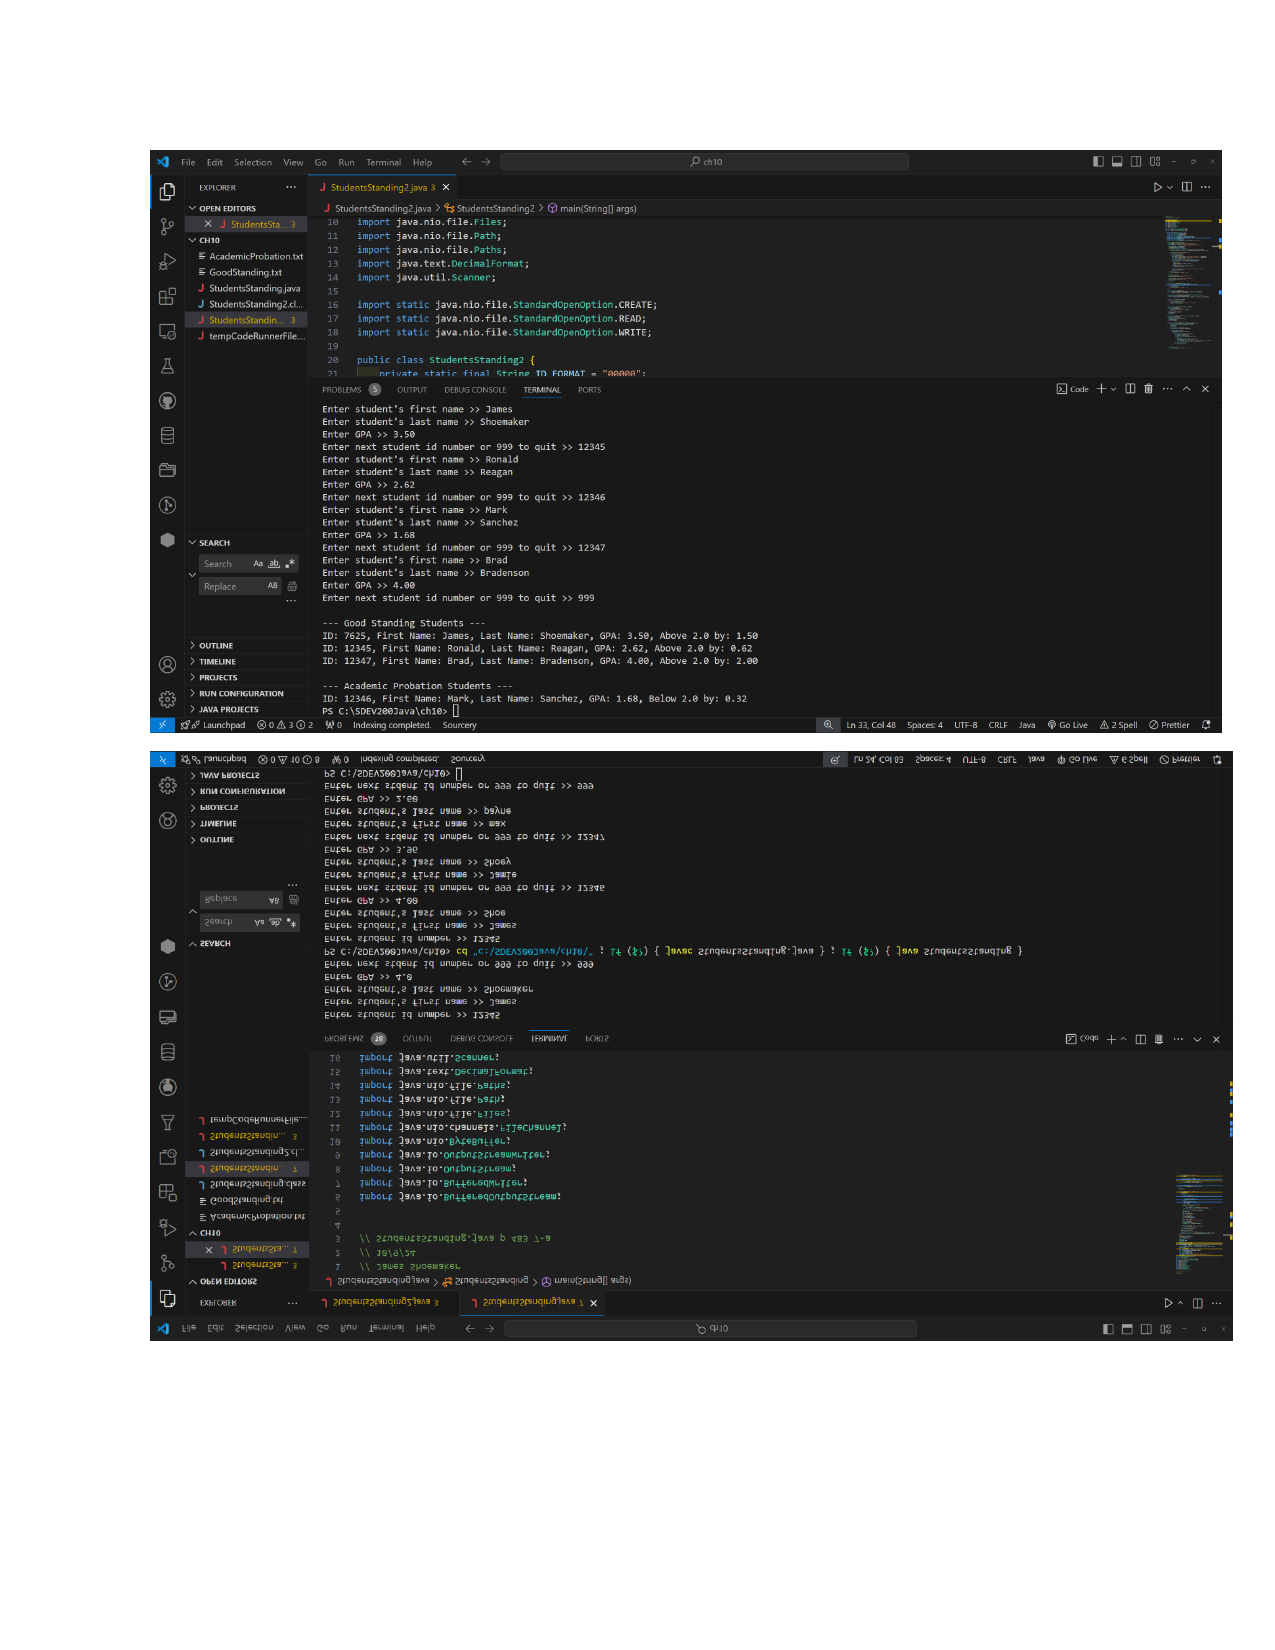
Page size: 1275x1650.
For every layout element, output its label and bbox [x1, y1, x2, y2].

picture [150, 751, 1233, 1341]
picture [150, 150, 1222, 733]
